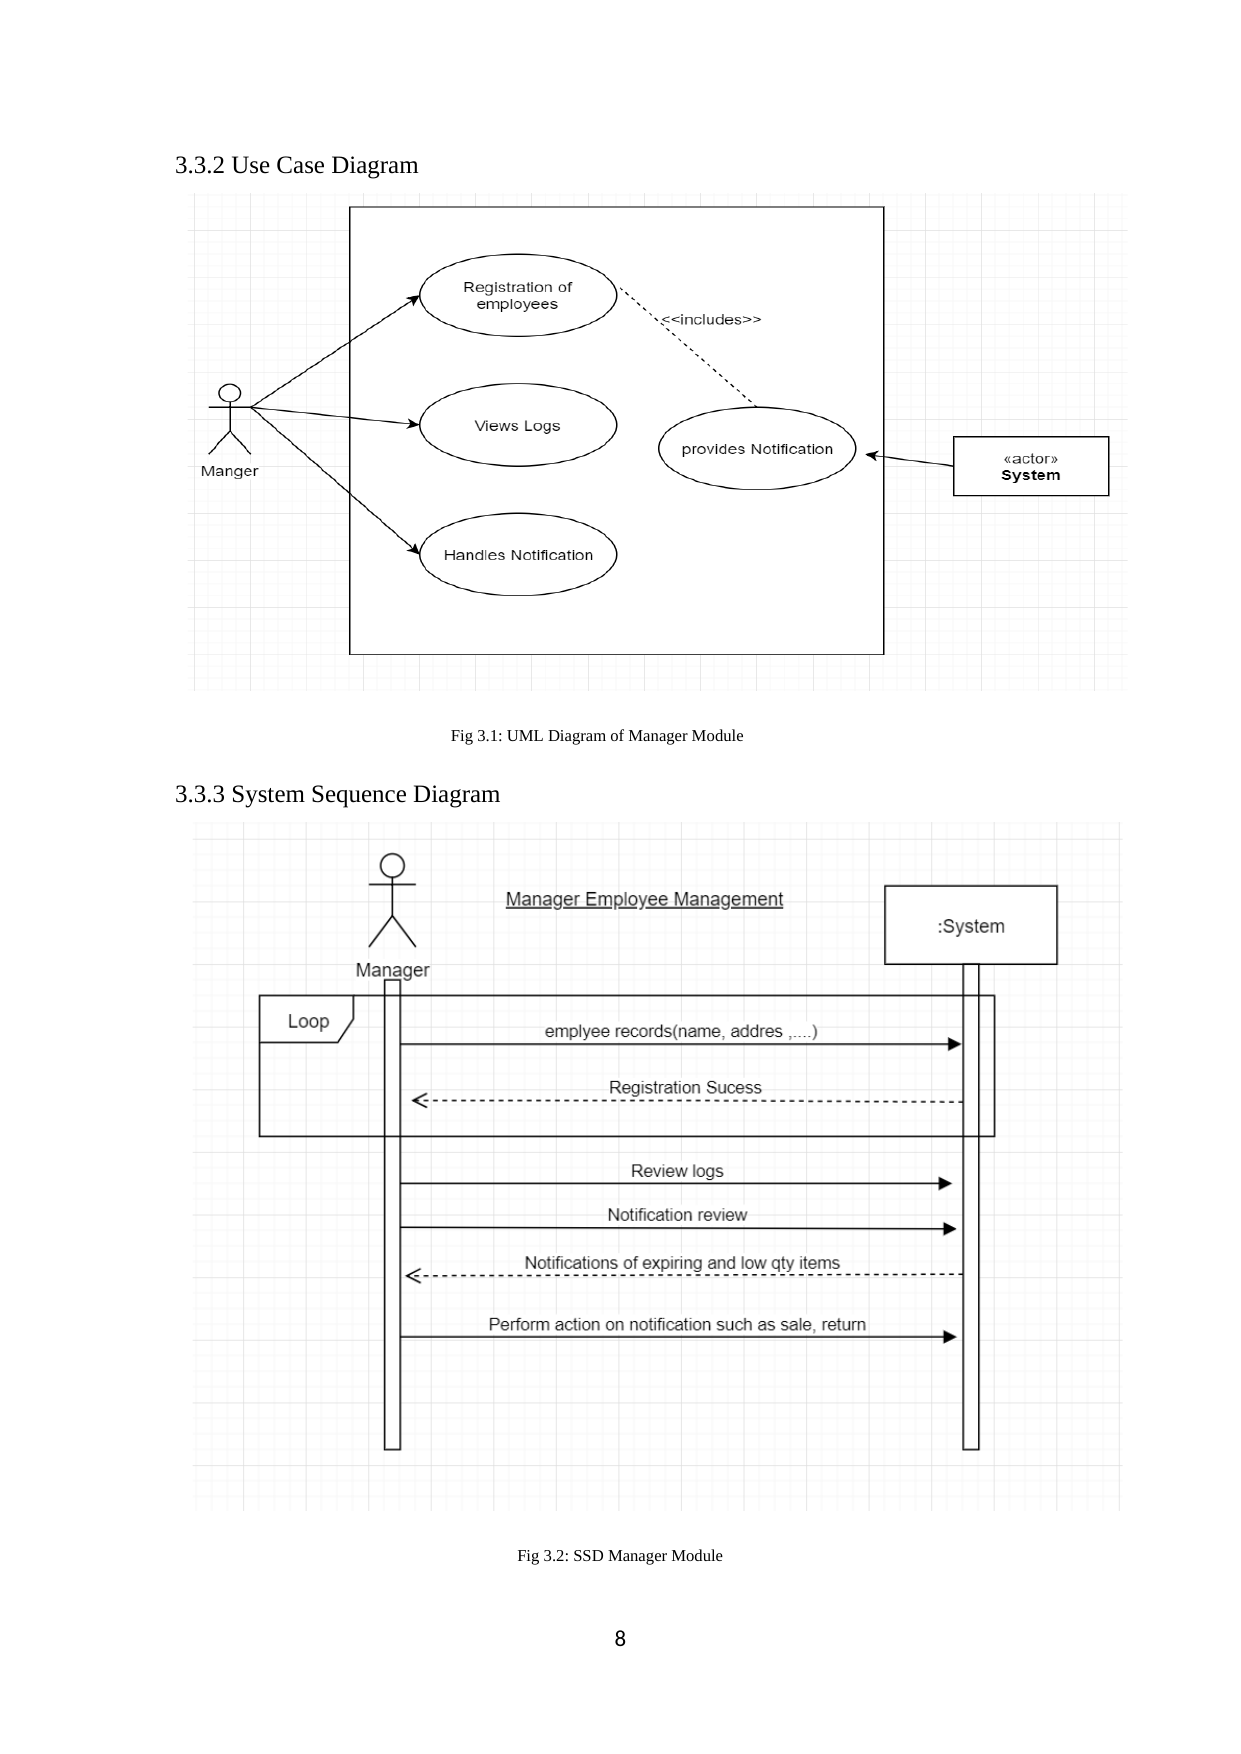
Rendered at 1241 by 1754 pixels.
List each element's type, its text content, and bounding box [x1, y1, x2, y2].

subtitle 3.3.3 System Sequence Diagram [112, 779, 1128, 808]
subtitle 3.3.2 Use Case Diagram [112, 150, 1128, 179]
picture [192, 822, 1123, 1511]
text Fig 3.2: SSD Manager Module [112, 1545, 1128, 1564]
text Fig 3.1: UML Diagram of Manager Module [112, 726, 1128, 745]
picture [187, 193, 1128, 691]
